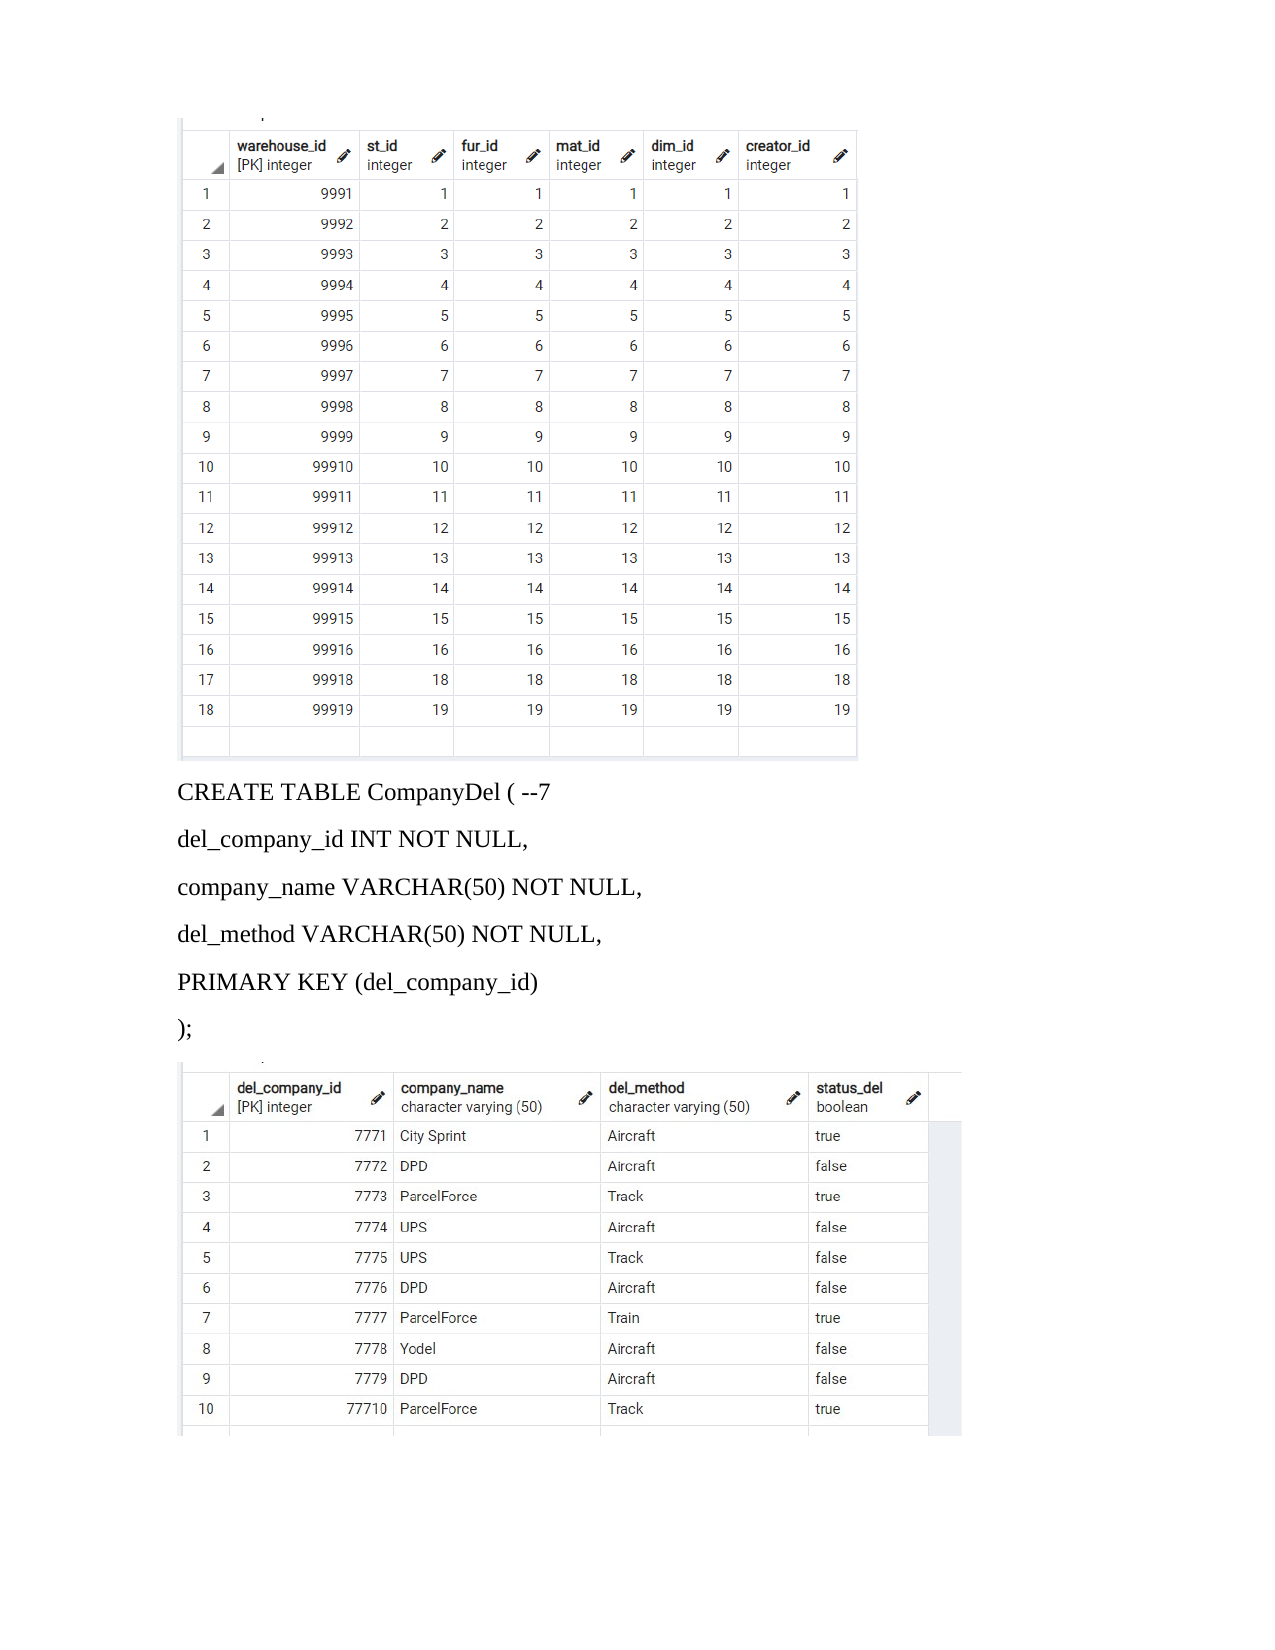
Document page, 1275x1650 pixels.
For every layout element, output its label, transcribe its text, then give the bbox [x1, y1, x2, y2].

picture [177, 1062, 962, 1436]
text CREATE TABLE CompanyDel ( --7 del_company_id INT NOT NULL, company_name VARCHAR(50) NOT NULL, del_method VARCHAR(50) NOT NULL, PRIMARY KEY (del_company_id) [177, 777, 684, 995]
picture [177, 118, 859, 761]
text ); [177, 1014, 1198, 1043]
